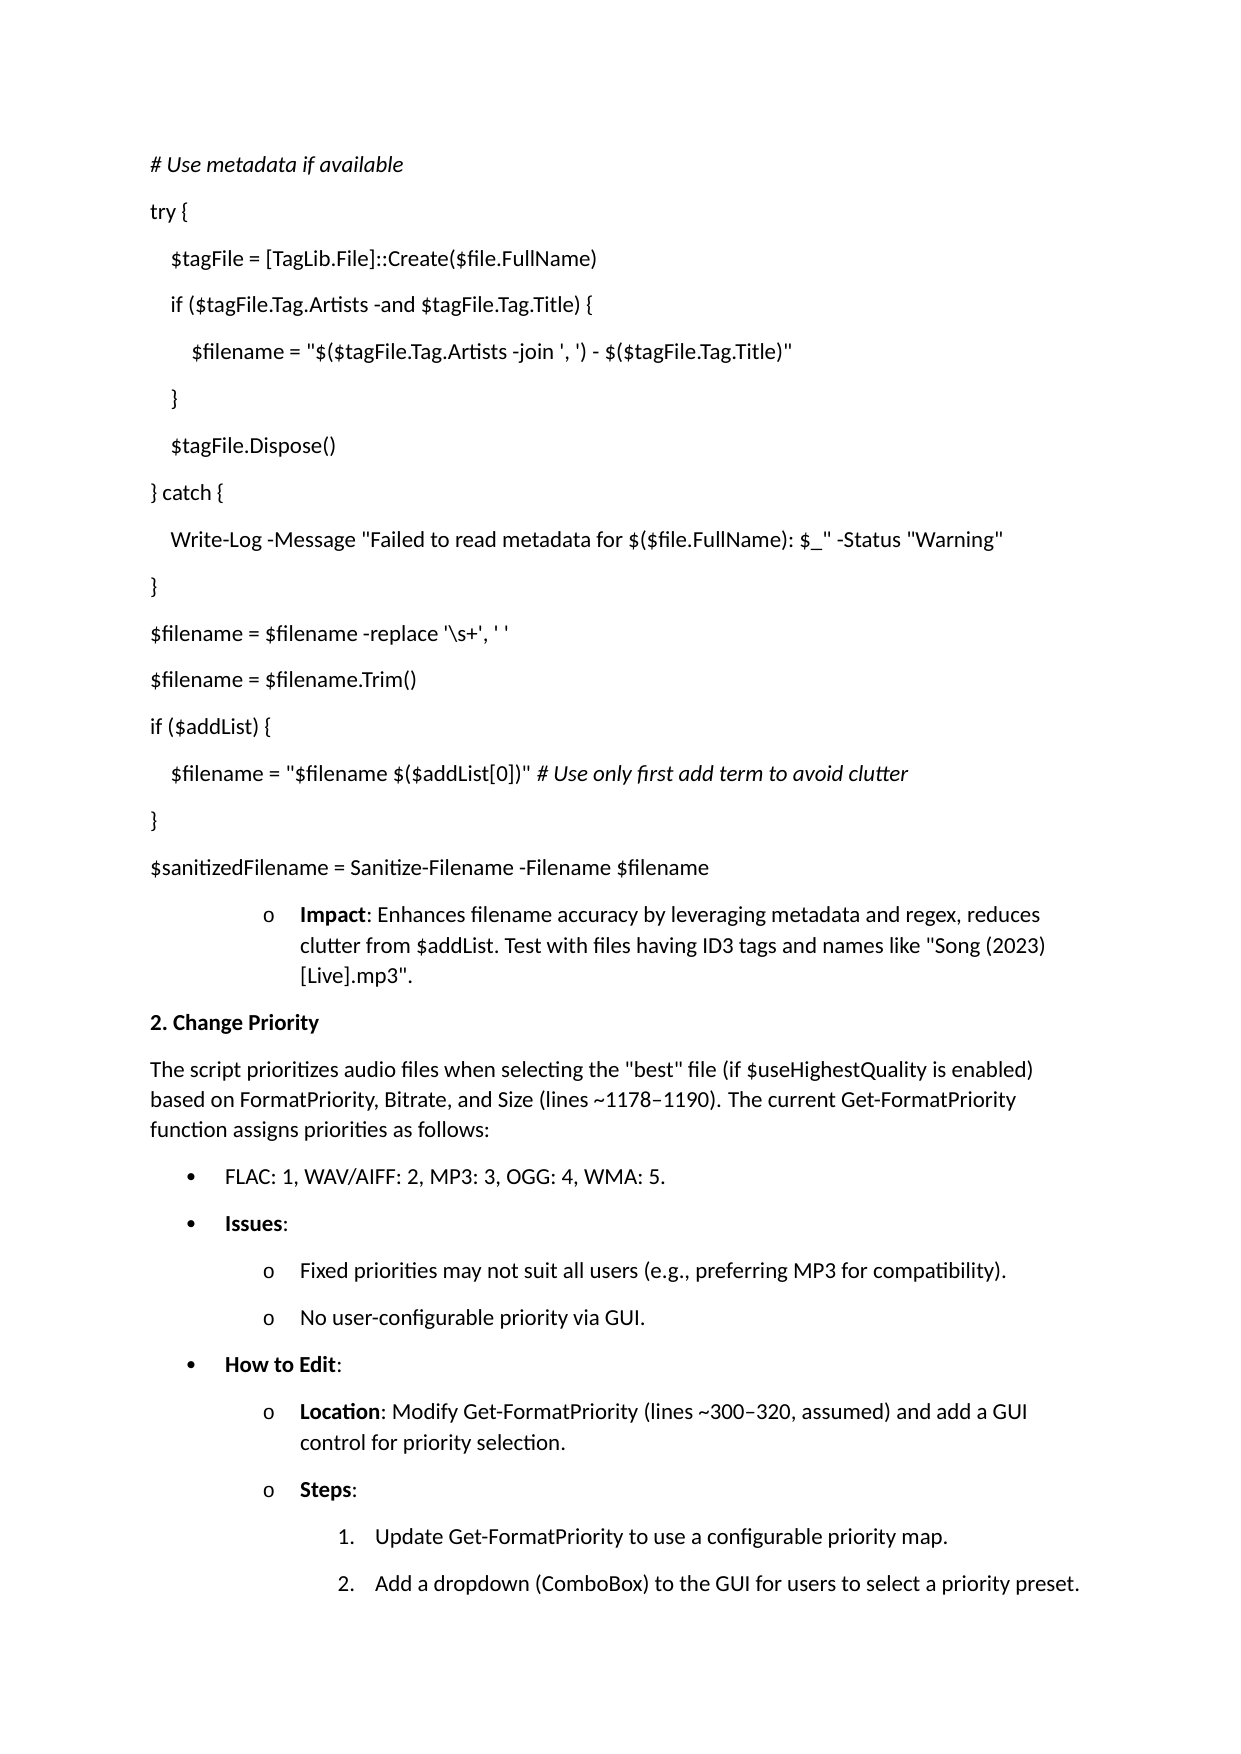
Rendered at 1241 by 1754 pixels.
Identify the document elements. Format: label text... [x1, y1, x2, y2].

text $sanitizedFilename = Sanitize-Filename -Filename $filename [150, 853, 1090, 881]
text if ($tagFile.Tag.Artists -and $tagFile.Tag.Title) { [150, 291, 1090, 319]
list No user-configurable priority via GUI. [262, 1303, 1090, 1332]
text } [150, 384, 1090, 412]
text $tagFile.Dispose() [150, 431, 1090, 459]
list Impact: Enhances filename accuracy by leveraging metadata and regex, reduces clutter from $addList. Test with files having ID3 tags and names like "Song (2023) [Live].mp3". [262, 900, 1090, 989]
list Location: Modify Get-FormatPriority (lines ~300–320, assumed) and add a GUI control for priority selection. [262, 1397, 1090, 1456]
list FLAC: 1, WAV/AIFF: 2, MP3: 3, OGG: 4, WMA: 5. [187, 1162, 1090, 1190]
list How to Edit: [187, 1351, 1090, 1378]
text $tagFile = [TagLib.File]::Create($file.FullName) [150, 244, 1090, 272]
text } catch { [150, 478, 1090, 506]
list Steps: [262, 1475, 1090, 1503]
text The script prioritizes audio files when selecting the "best" file (if $useHighestQuality is enabled) based on FormatPriority, Bitrate, and Size (lines ~1178–1190). The current Get-FormatPriority function assigns priorities as follows: [150, 1055, 1090, 1143]
list Fixed priorities may not suit all users (e.g., preferring MP3 for compatibility). [262, 1256, 1090, 1284]
text if ($addList) { [150, 712, 1090, 741]
text $filename = $filename.Trim() [150, 666, 1090, 694]
text $filename = $filename -replace '\s+', ' ' [150, 619, 1090, 647]
list Add a dropdown (ComboBox) to the GUI for users to select a priority preset. [337, 1569, 1090, 1597]
text } [150, 806, 1090, 834]
text $filename = "$($tagFile.Tag.Artists -join ', ') - $($tagFile.Tag.Title)" [150, 337, 1090, 366]
text 2. Change Priority [150, 1008, 1090, 1036]
text # Use metadata if available [150, 150, 1090, 178]
text } [150, 572, 1090, 600]
list Update Get-FormatPriority to use a configurable priority map. [337, 1522, 1090, 1550]
text $filename = "$filename $($addList[0])" # Use only first add term to avoid clutter [150, 759, 1090, 787]
text try { [150, 197, 1090, 225]
text Write-Log -Message "Failed to read metadata for $($file.FullName): $_" -Status "Warning" [150, 525, 1090, 553]
list Issues: [187, 1209, 1090, 1237]
